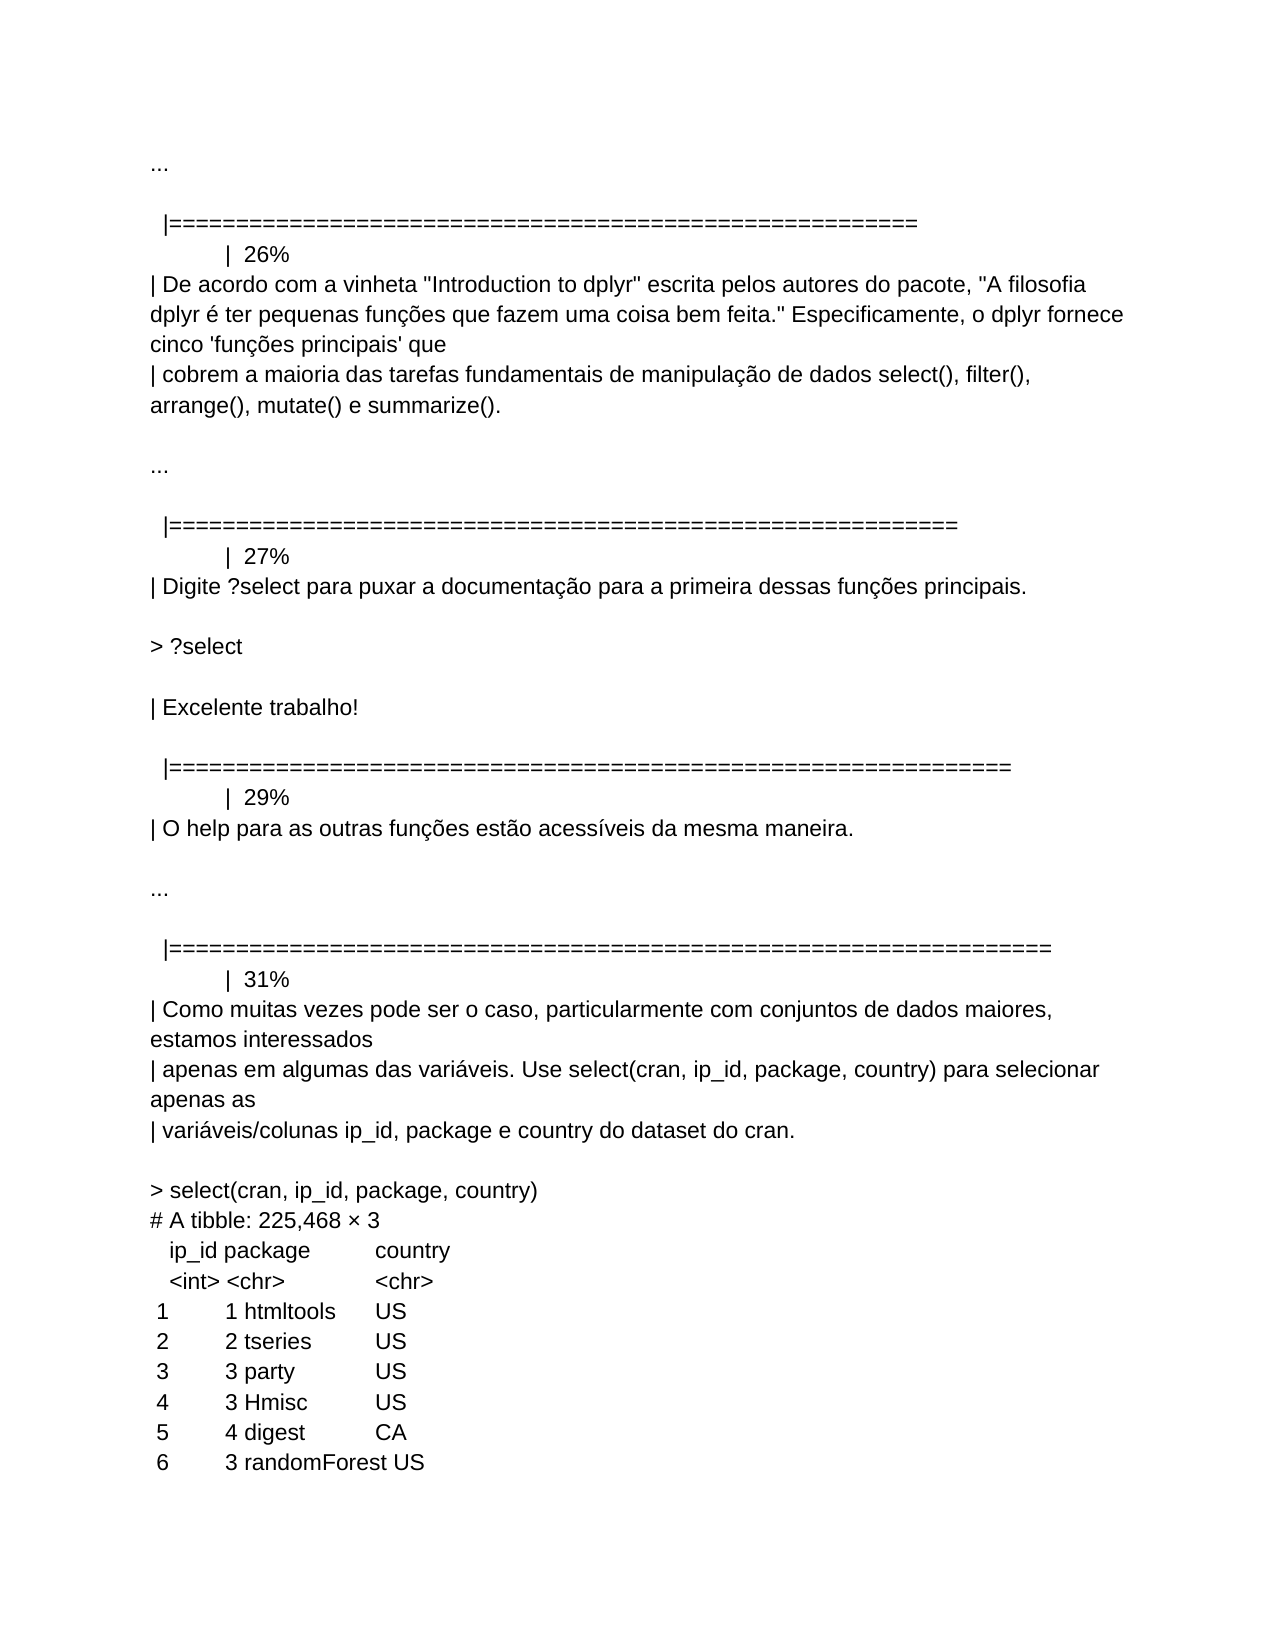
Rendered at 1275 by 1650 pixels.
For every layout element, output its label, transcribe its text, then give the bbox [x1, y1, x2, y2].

text 5 4 digest CA [150, 1419, 1125, 1445]
text |=============================================================== | 29% [150, 754, 1125, 811]
text 3 3 party US [150, 1358, 1125, 1385]
text | apenas em algumas das variáveis. Use select(cran, ip_id, package, country) para selecionar apenas as [150, 1056, 1125, 1113]
text 1 1 htmltools US [150, 1298, 1125, 1324]
text ip_id package country [150, 1237, 1125, 1264]
text ... [150, 452, 1125, 478]
text | Como muitas vezes pode ser o caso, particularmente com conjuntos de dados maiores, estamos interessados [150, 996, 1125, 1052]
text |======================================================== | 26% [150, 210, 1125, 267]
text | O help para as outras funções estão acessíveis da mesma maneira. [150, 814, 1125, 841]
text | cobrem a maioria das tarefas fundamentais de manipulação de dados select(), filter(), arrange(), mutate() e summarize(). [150, 361, 1125, 418]
text | Digite ?select para puxar a documentação para a primeira dessas funções principais. [150, 573, 1125, 599]
text 4 3 Hmisc US [150, 1388, 1125, 1415]
text ... [150, 875, 1125, 901]
text # A tibble: 225,468 × 3 [150, 1207, 1125, 1234]
text 2 2 tseries US [150, 1328, 1125, 1354]
text <int> <chr> <chr> [150, 1268, 1125, 1294]
text ... [150, 150, 1125, 176]
text 6 3 randomForest US [150, 1449, 1125, 1475]
text | Excelente trabalho! [150, 694, 1125, 720]
text | variáveis/colunas ip_id, package e country do dataset do cran. [150, 1117, 1125, 1143]
text |================================================================== | 31% [150, 935, 1125, 992]
text |=========================================================== | 27% [150, 512, 1125, 569]
text | De acordo com a vinheta "Introduction to dplyr" escrita pelos autores do pacote, "A filosofia dplyr é ter pequenas funções que fazem uma coisa bem feita." Especificamente, o dplyr fornece cinco 'funções principais' que [150, 271, 1125, 358]
text > select(cran, ip_id, package, country) [150, 1177, 1125, 1203]
text > ?select [150, 633, 1125, 660]
